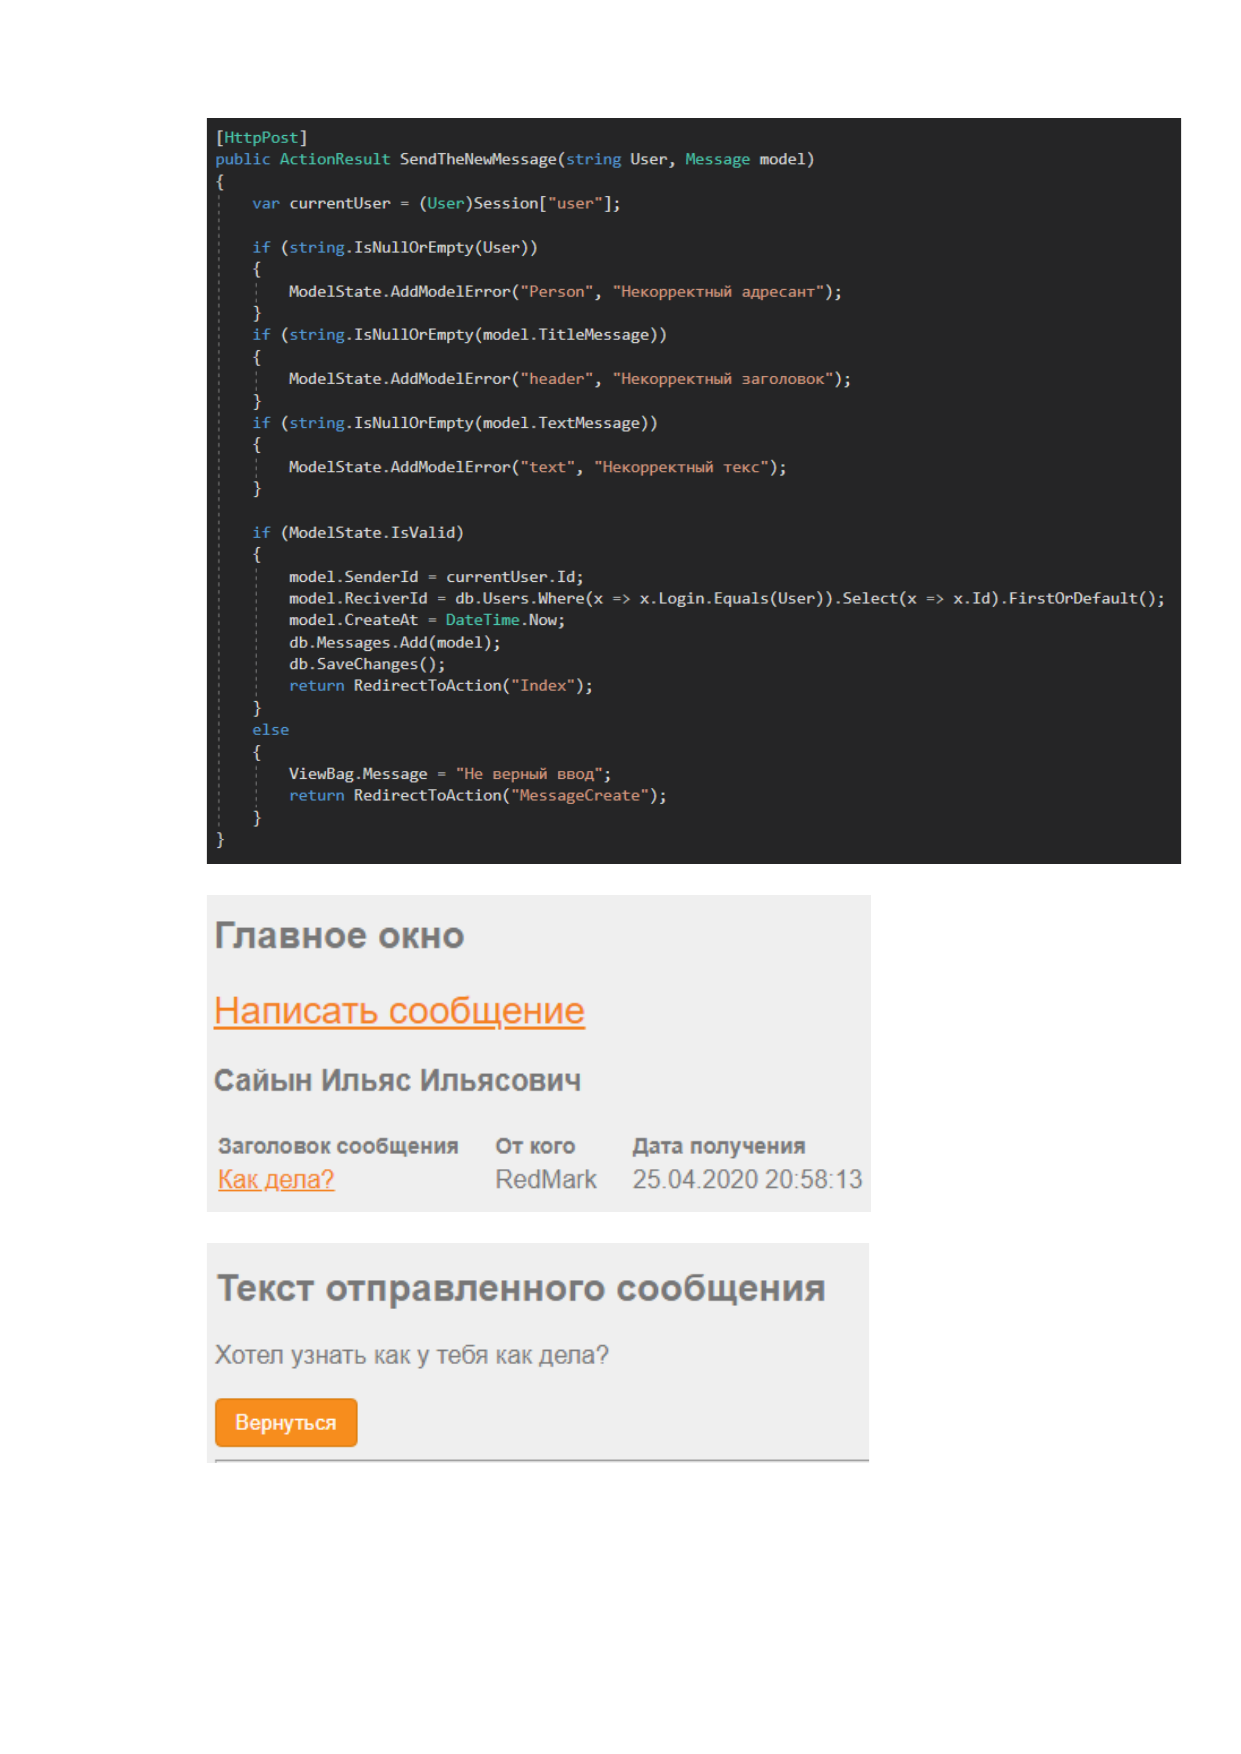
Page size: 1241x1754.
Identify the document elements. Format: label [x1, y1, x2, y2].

picture [206, 1243, 870, 1463]
picture [206, 895, 871, 1212]
picture [206, 118, 1182, 864]
